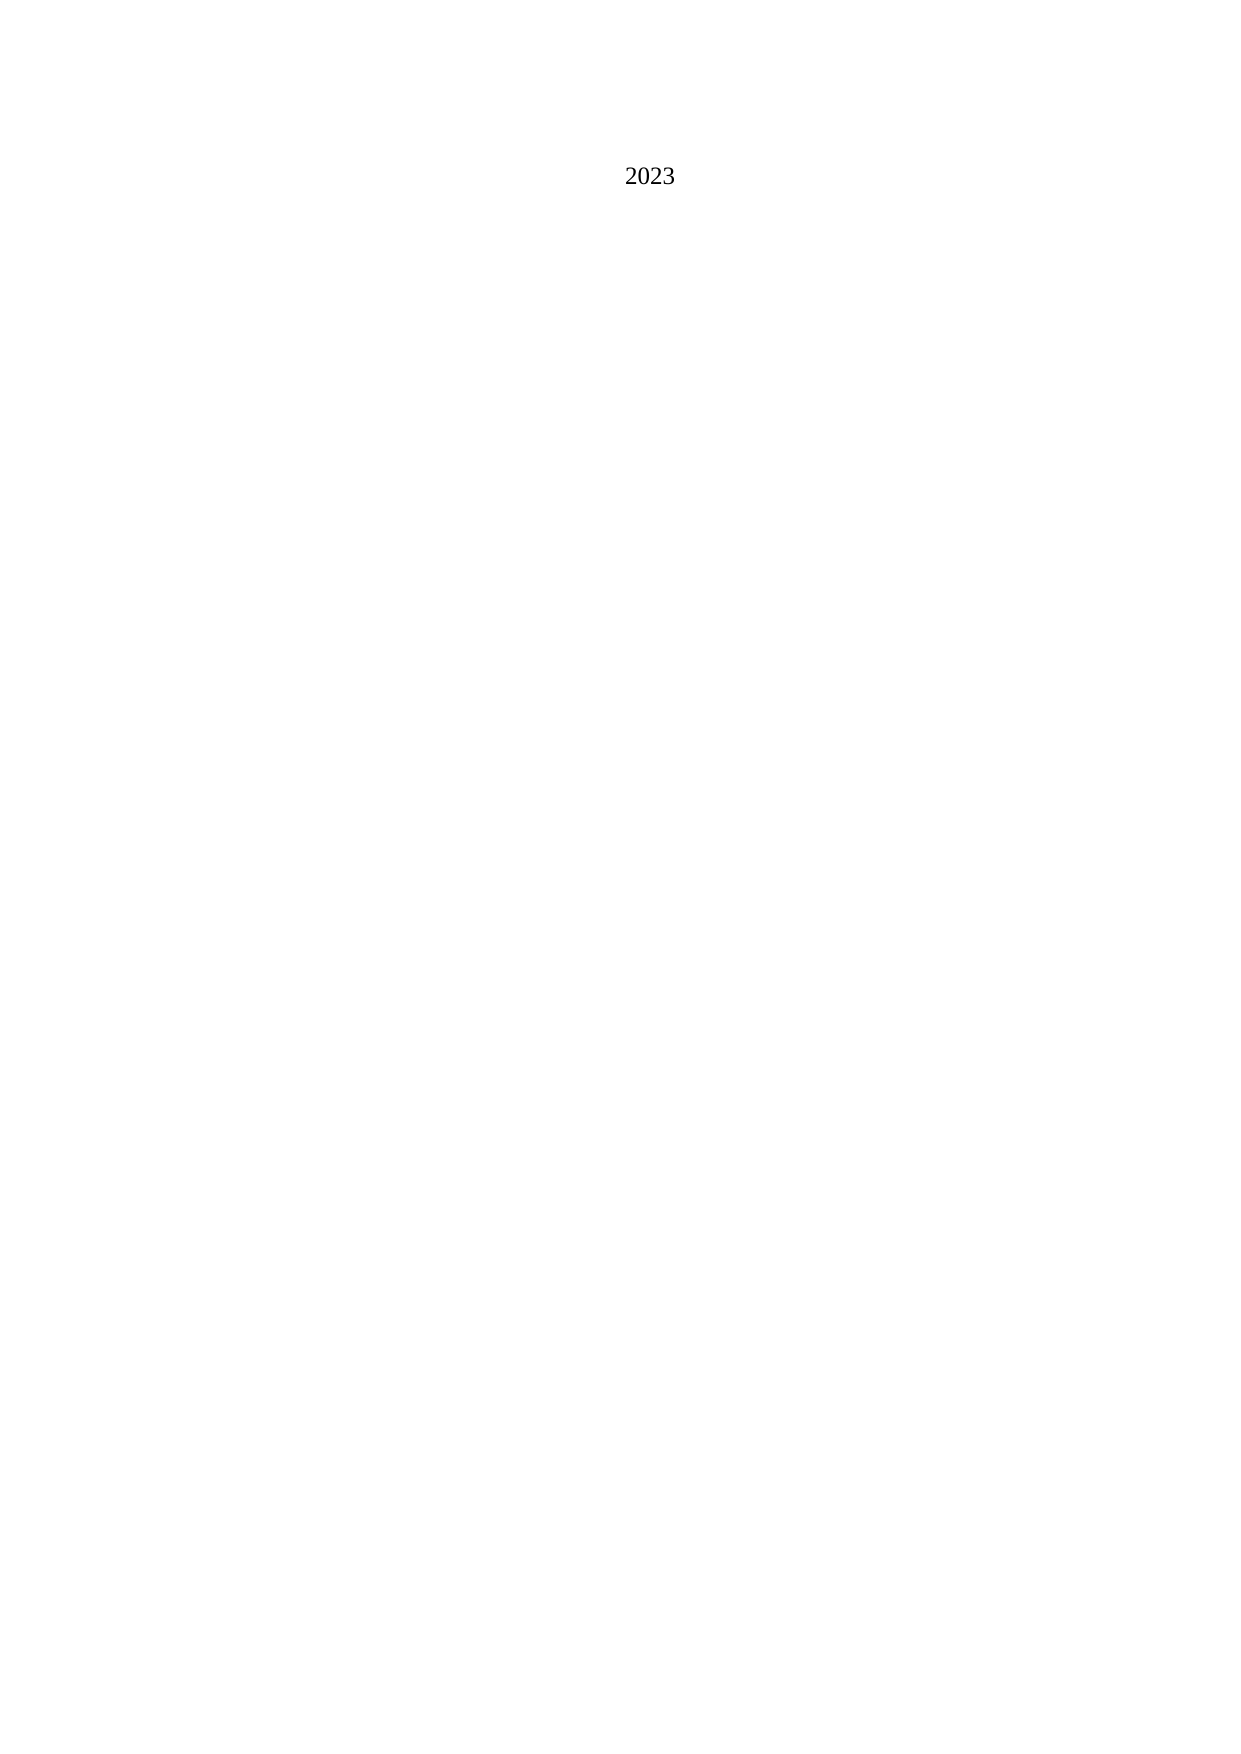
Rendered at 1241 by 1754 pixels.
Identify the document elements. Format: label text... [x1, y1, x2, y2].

text 2023 [148, 161, 1152, 190]
